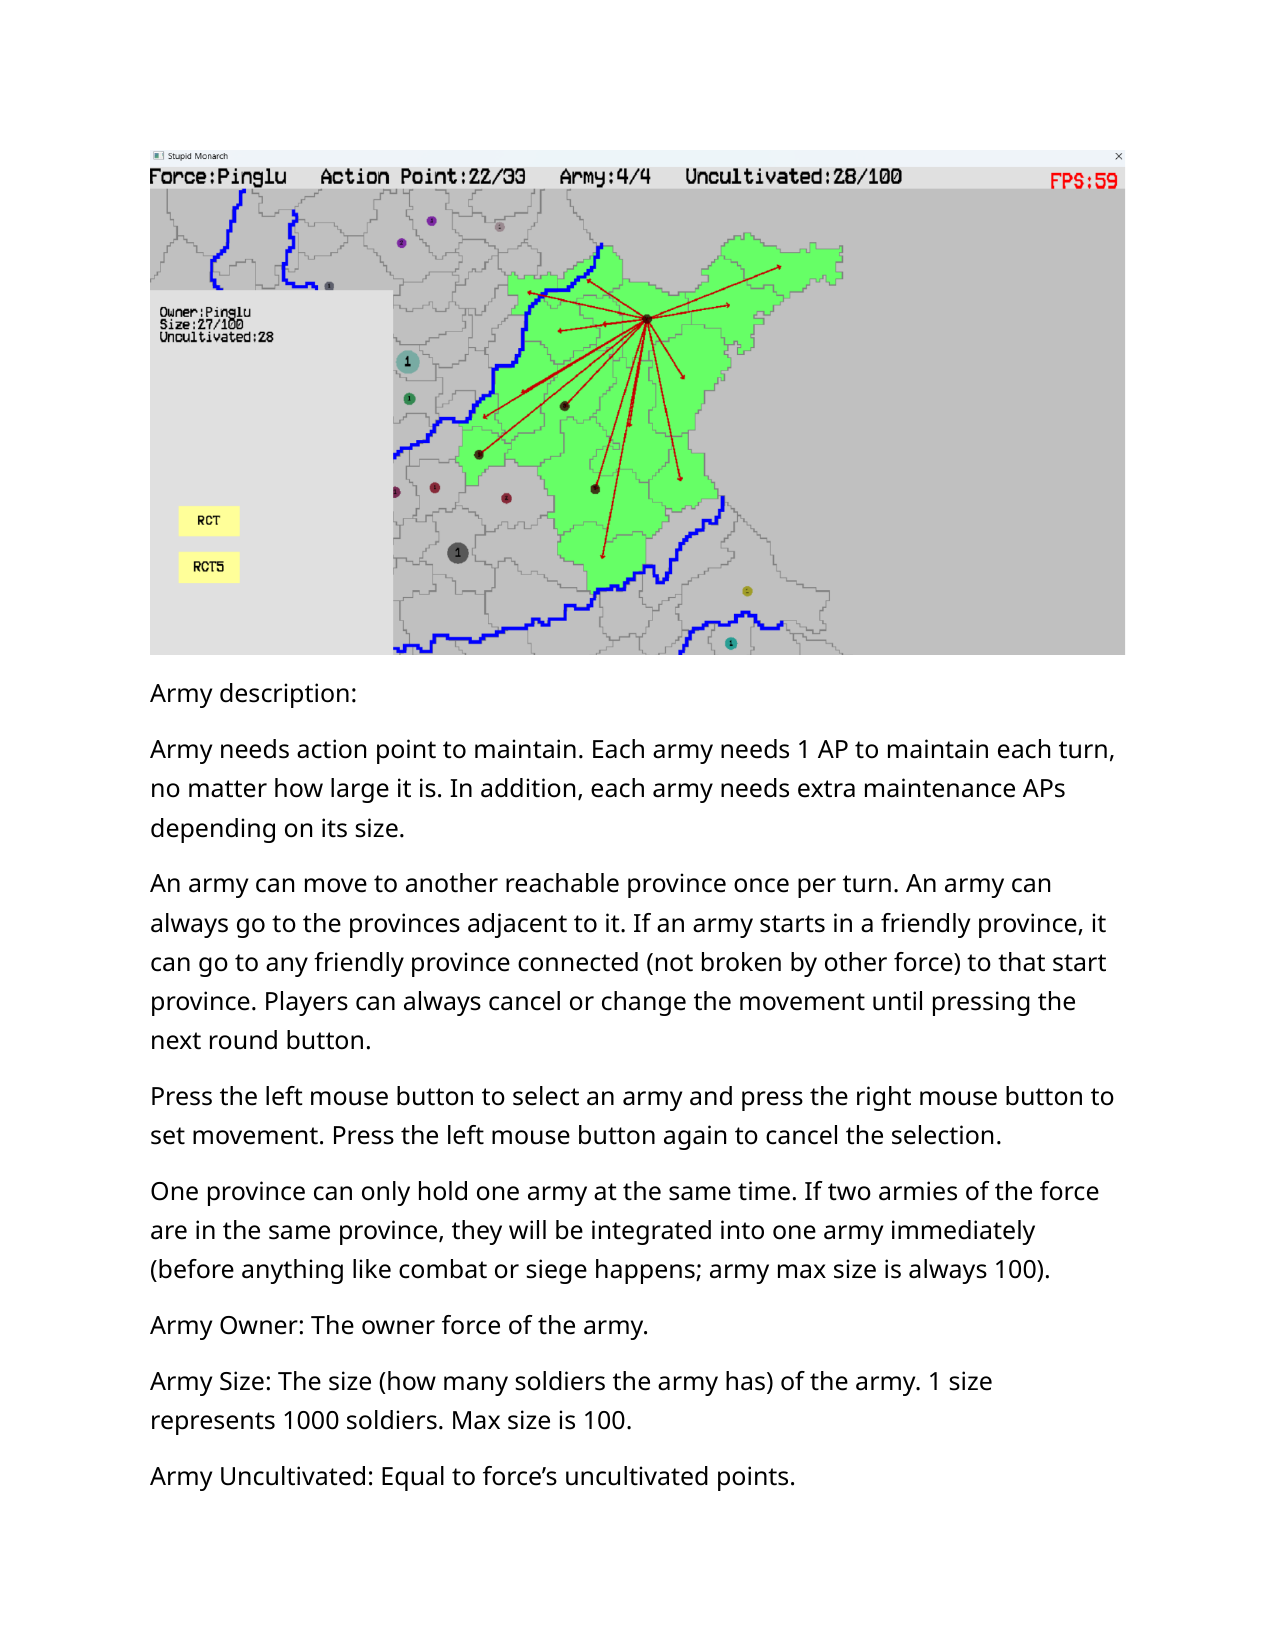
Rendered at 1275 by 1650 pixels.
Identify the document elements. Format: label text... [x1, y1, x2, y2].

text Army description: [150, 676, 1125, 710]
text Army Size: The size (how many soldiers the army has) of the army. 1 size represents 1000 soldiers. Max size is 100. [150, 1363, 1125, 1437]
text One province can only hold one army at the same time. If two armies of the force are in the same province, they will be integrated into one army immediately (before anything like combat or siege happens; army max size is always 100). [150, 1173, 1125, 1286]
text Army needs action point to maintain. Each army needs 1 AP to maintain each turn, no matter how large it is. In addition, each army needs extra maintenance APs depending on its size. [150, 732, 1125, 844]
text An army can move to another reachable province once per turn. An army can always go to the provinces adjacent to it. If an army starts in a friendly province, it can go to any friendly province connected (not broken by other force) to that start province. Players can always cancel or change the movement until pressing the next round button. [150, 866, 1125, 1057]
text Army Uncultivated: Equal to force’s uncultivated points. [150, 1458, 1125, 1493]
text Army Owner: The owner force of the army. [150, 1308, 1125, 1342]
picture [150, 150, 1125, 655]
text Press the left mouse button to select an army and press the right mouse button to set movement. Press the left mouse button again to cancel the selection. [150, 1078, 1125, 1152]
